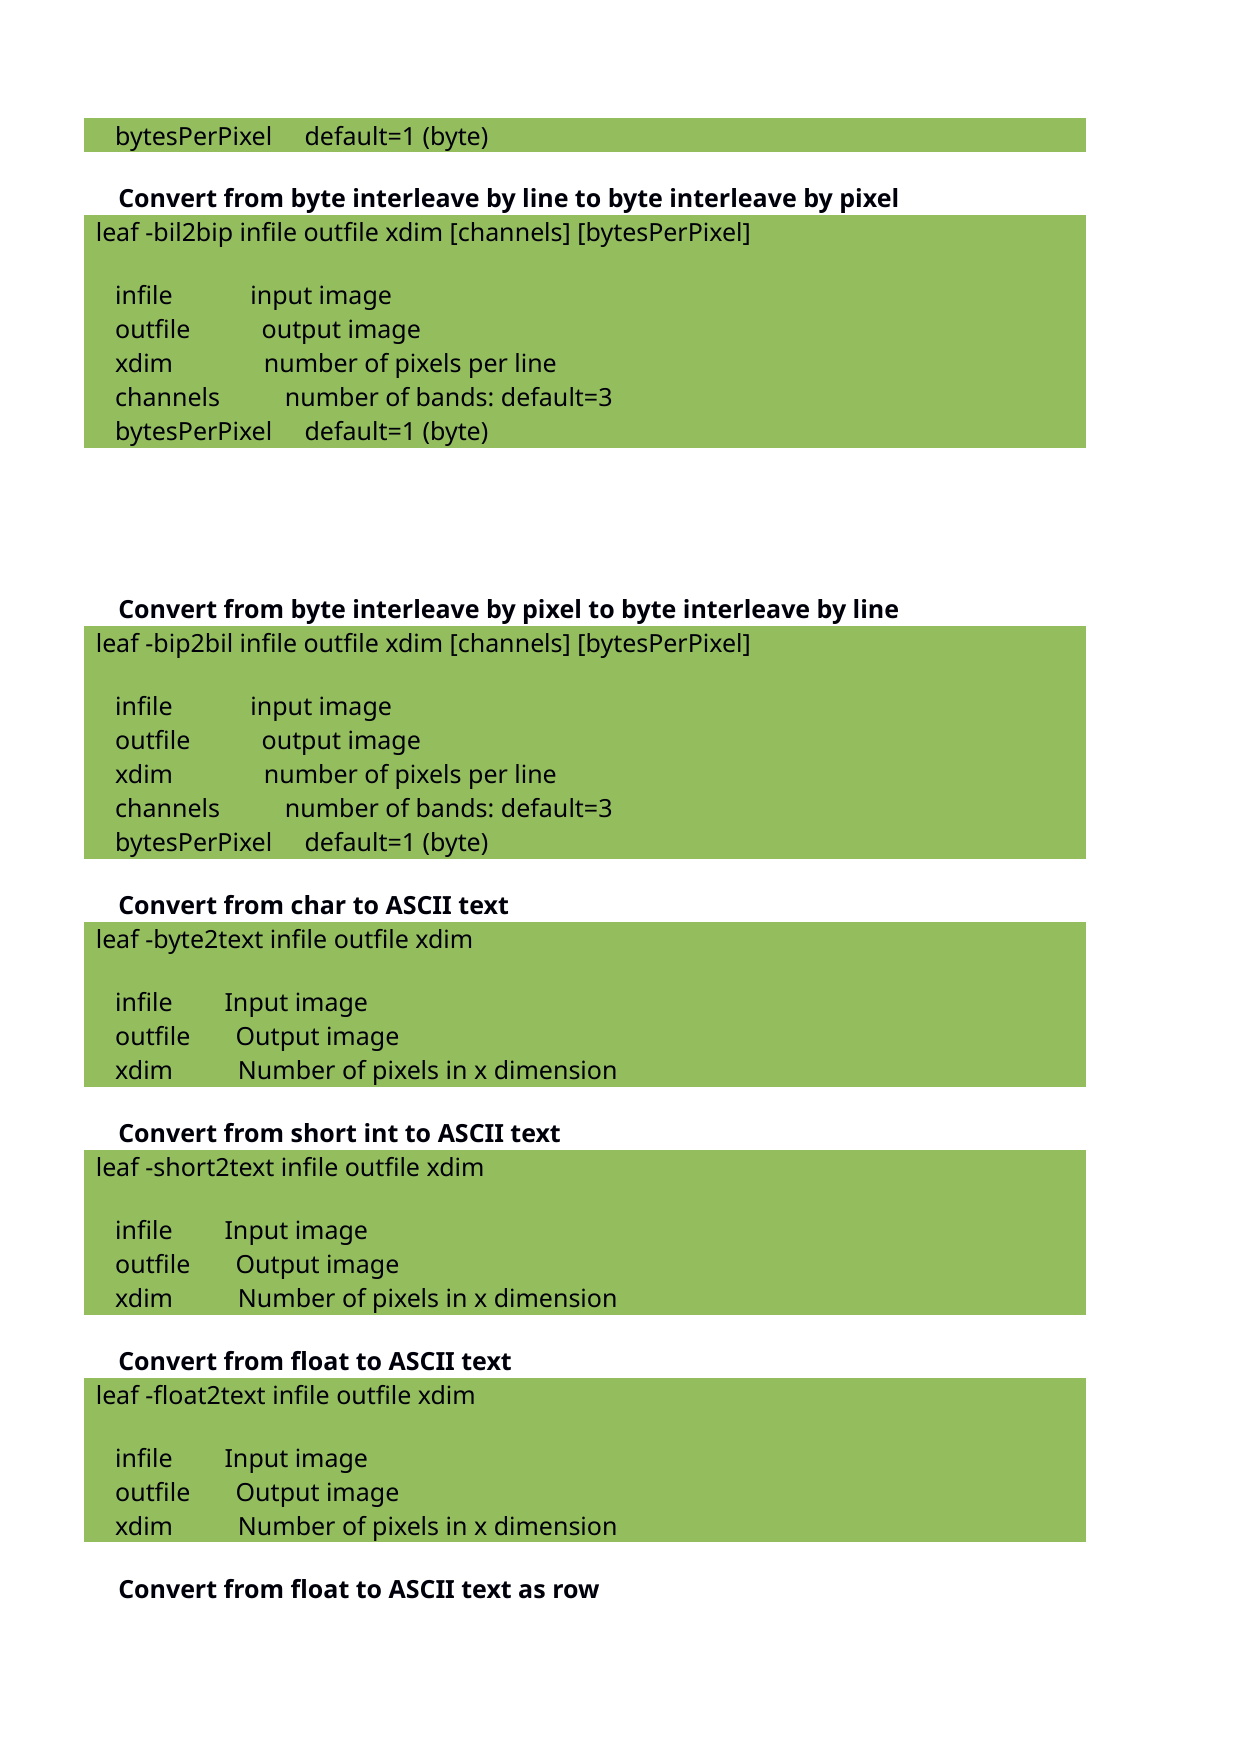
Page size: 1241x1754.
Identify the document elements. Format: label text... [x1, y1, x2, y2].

text Convert from char to ASCII text [118, 888, 1122, 922]
table_header leaf -bil2bip infile outfile xdim [channels] [bytesPerPixel] infile input image outfile output image xdim number of pixels per line channels number of bands: default=3 bytesPerPixel default=1 (byte) [84, 215, 1086, 448]
text Convert from byte interleave by line to byte interleave by pixel [118, 181, 1122, 215]
text Convert from float to ASCII text as row [118, 1571, 1122, 1605]
text Convert from float to ASCII text [118, 1343, 1122, 1377]
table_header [84, 118, 1086, 152]
table_header leaf -byte2text infile outfile xdim infile Input image outfile Output image xdim Number of pixels in x dimension [84, 922, 1086, 1087]
table_header leaf -bip2bil infile outfile xdim [channels] [bytesPerPixel] infile input image outfile output image xdim number of pixels per line channels number of bands: default=3 bytesPerPixel default=1 (byte) [84, 626, 1086, 859]
text Convert from short int to ASCII text [118, 1116, 1122, 1150]
table_header leaf -float2text infile outfile xdim infile Input image outfile Output image xdim Number of pixels in x dimension [84, 1378, 1086, 1542]
table_header leaf -short2text infile outfile xdim infile Input image outfile Output image xdim Number of pixels in x dimension [84, 1150, 1086, 1315]
text Convert from byte interleave by pixel to byte interleave by line [118, 592, 1122, 626]
